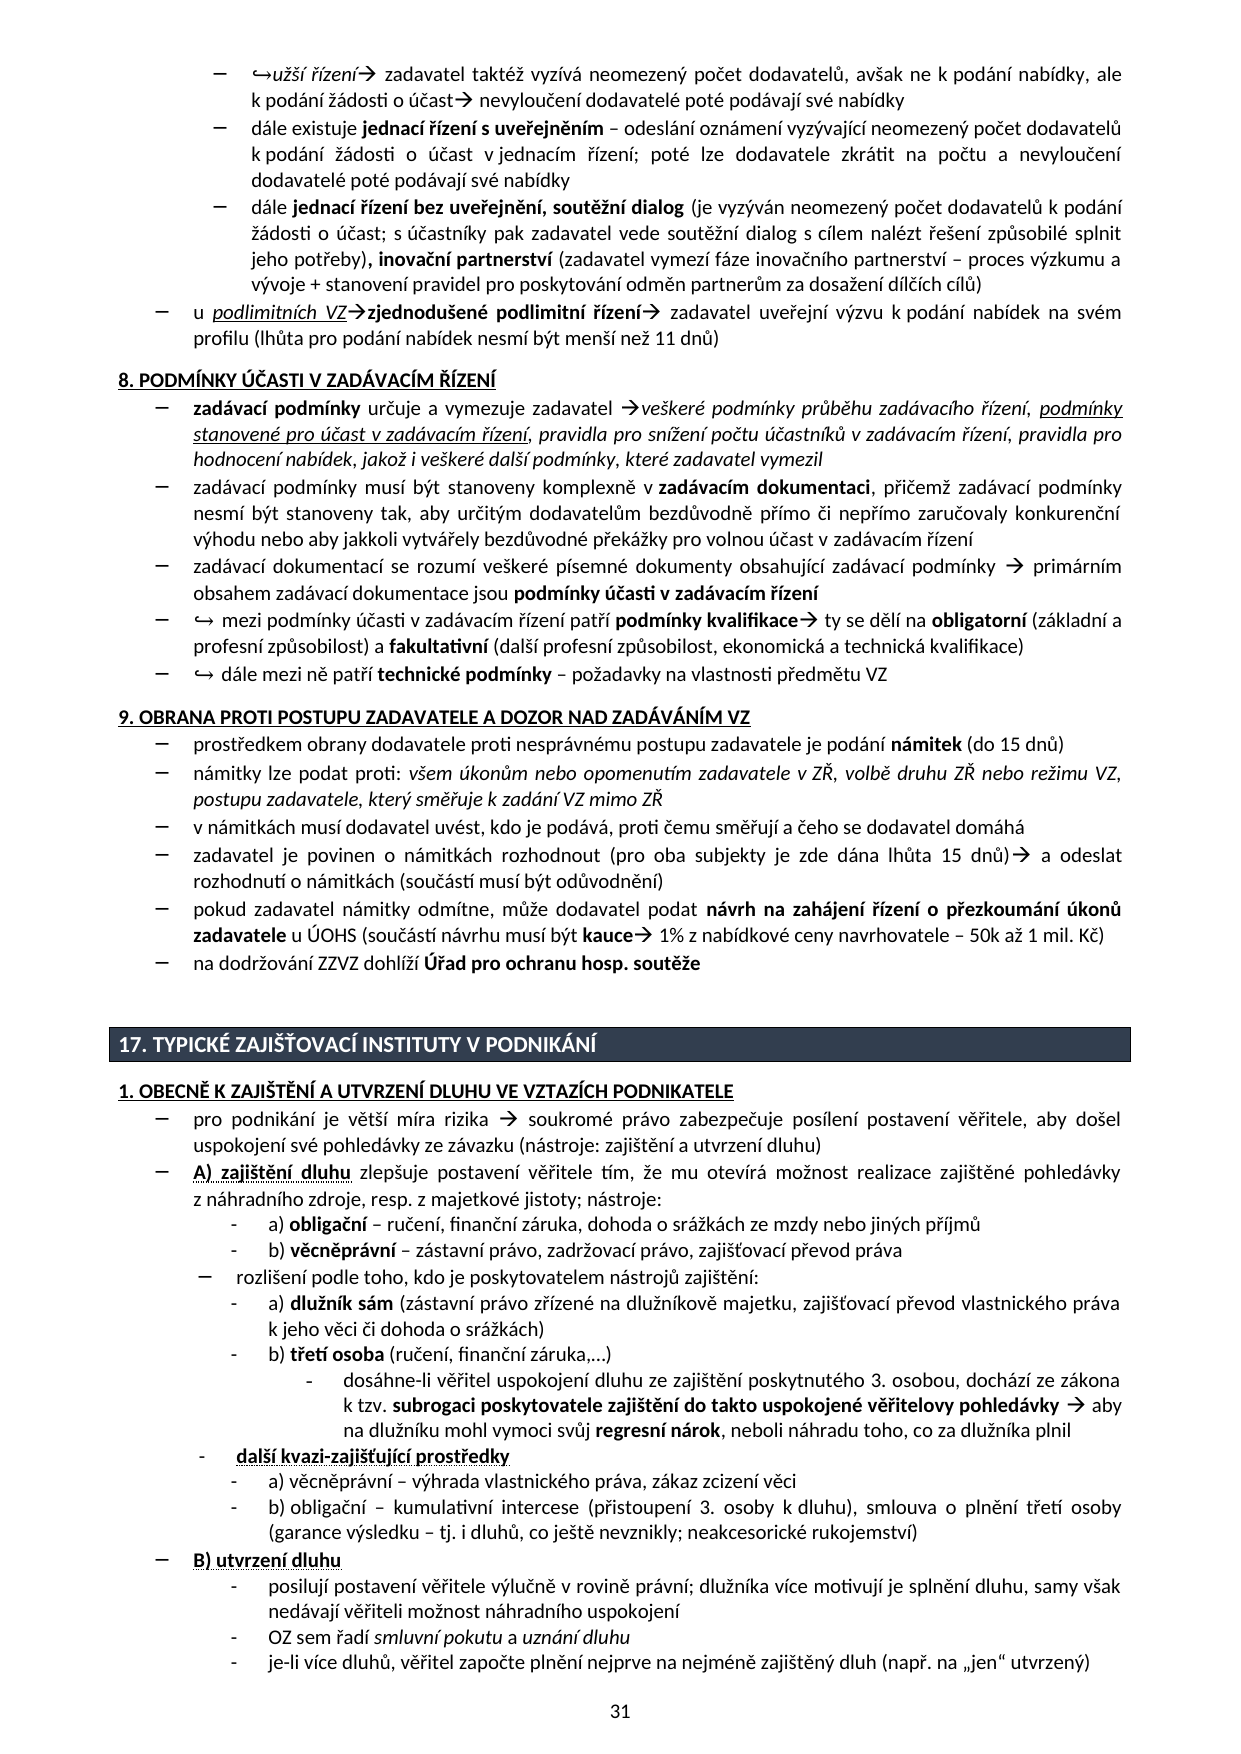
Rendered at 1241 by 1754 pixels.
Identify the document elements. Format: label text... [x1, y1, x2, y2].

list další kvazi-zajišťující prostředky [199, 1443, 1122, 1468]
list ↪užší řízení zadavatel taktéž vyzívá neomezený počet dodavatelů, avšak ne k podání nabídky, ale k podání žádosti o účast nevyloučení dodavatelé poté podávají své nabídky [213, 59, 1122, 113]
list na dodržování ZZVZ dohlíží Úřad pro ochranu hosp. soutěže [156, 948, 1122, 976]
list a) věcněprávní – výhrada vlastnického práva, zákaz zcizení věci [231, 1468, 1122, 1494]
list OZ sem řadí smluvní pokutu a uznání dluhu [231, 1624, 1122, 1649]
list A) zajištění dluhu zlepšuje postavení věřitele tím, že mu otevírá možnost realizace zajištěné pohledávky z náhradního zdroje, resp. z majetkové jistoty; nástroje: [156, 1157, 1122, 1211]
text 1. OBECNĚ K ZAJIŠTĚNÍ A UTVRZENÍ DLUHU VE VZTAZÍCH PODNIKATELE [118, 1078, 1122, 1104]
list dosáhne-li věřitel uspokojení dluhu ze zajištění poskytnutého 3. osobou, dochází ze zákona k tzv. subrogaci poskytovatele zajištění do takto uspokojené věřitelovy pohledávky aby na dlužníku mohl vymoci svůj regresní nárok, neboli náhradu toho, co za dlužníka plnil [306, 1367, 1122, 1443]
list dále jednací řízení bez uveřejnění, soutěžní dialog (je vyzýván neomezený počet dodavatelů k podání žádosti o účast; s účastníky pak zadavatel vede soutěžní dialog s cílem nalézt řešení způsobilé splnit jeho potřeby), inovační partnerství (zadavatel vymezí fáze inovačního partnerství – proces výzkumu a vývoje + stanovení pravidel pro poskytování odměn partnerům za dosažení dílčích cílů) [213, 192, 1122, 297]
list posilují postavení věřitele výlučně v rovině právní; dlužníka více motivují je splnění dluhu, samy však nedávají věřiteli možnost náhradního uspokojení [231, 1573, 1122, 1624]
list a) dlužník sám (zástavní právo zřízené na dlužníkově majetku, zajišťovací převod vlastnického práva k jeho věci či dohoda o srážkách) [231, 1291, 1122, 1341]
list b) třetí osoba (ručení, finanční záruka,…) [231, 1341, 1122, 1367]
list b) obligační – kumulativní intercese (přistoupení 3. osoby k dluhu), smlouva o plnění třetí osoby (garance výsledku – tj. i dluhů, co ještě nevznikly; neakcesorické rukojemství) [231, 1494, 1122, 1545]
list ↪ mezi podmínky účasti v zadávacím řízení patří podmínky kvalifikace ty se dělí na obligatorní (základní a profesní způsobilost) a fakultativní (další profesní způsobilost, ekonomická a technická kvalifikace) [156, 605, 1122, 659]
list pro podnikání je větší míra rizika soukromé právo zabezpečuje posílení postavení věřitele, aby došel uspokojení své pohledávky ze závazku (nástroje: zajištění a utvrzení dluhu) [156, 1104, 1122, 1157]
list zadávací podmínky určuje a vymezuje zadavatel veškeré podmínky průběhu zadávacího řízení, podmínky stanovené pro účast v zadávacím řízení, pravidla pro snížení počtu účastníků v zadávacím řízení, pravidla pro hodnocení nabídek, jakož i veškeré další podmínky, které zadavatel vymezil [156, 393, 1122, 472]
list ↪ dále mezi ně patří technické podmínky – požadavky na vlastnosti předmětu VZ [156, 659, 1122, 687]
text 9. OBRANA PROTI POSTUPU ZADAVATELE A DOZOR NAD ZADÁVÁNÍM VZ [118, 704, 1122, 729]
list zadávací podmínky musí být stanoveny komplexně v zadávacím dokumentaci, přičemž zadávací podmínky nesmí být stanoveny tak, aby určitým dodavatelům bezdůvodně přímo či nepřímo zaručovaly konkurenční výhodu nebo aby jakkoli vytvářely bezdůvodné překážky pro volnou účast v zadávacím řízení [156, 472, 1122, 551]
list zadavatel je povinen o námitkách rozhodnout (pro oba subjekty je zde dána lhůta 15 dnů) a odeslat rozhodnutí o námitkách (součástí musí být odůvodnění) [156, 840, 1122, 894]
list dále existuje jednací řízení s uveřejněním – odeslání oznámení vyzývající neomezený počet dodavatelů k podání žádosti o účast v jednacím řízení; poté lze dodavatele zkrátit na počtu a nevyloučení dodavatelé poté podávají své nabídky [213, 113, 1122, 192]
text 8. PODMÍNKY ÚČASTI V ZADÁVACÍM ŘÍZENÍ [118, 367, 1122, 393]
list a) obligační – ručení, finanční záruka, dohoda o srážkách ze mzdy nebo jiných příjmů [231, 1211, 1122, 1237]
list B) utvrzení dluhu [156, 1545, 1122, 1573]
list pokud zadavatel námitky odmítne, může dodavatel podat návrh na zahájení řízení o přezkoumání úkonů zadavatele u ÚOHS (součástí návrhu musí být kauce 1% z nabídkové ceny navrhovatele – 50k až 1 mil. Kč) [156, 894, 1122, 948]
list v námitkách musí dodavatel uvést, kdo je podává, proti čemu směřují a čeho se dodavatel domáhá [156, 812, 1122, 840]
list u podlimitních VZzjednodušené podlimitní řízení zadavatel uveřejní výzvu k podání nabídek na svém profilu (lhůta pro podání nabídek nesmí být menší než 11 dnů) [156, 297, 1122, 351]
list rozlišení podle toho, kdo je poskytovatelem nástrojů zajištění: [199, 1262, 1122, 1291]
list je-li více dluhů, věřitel započte plnění nejprve na nejméně zajištěný dluh (např. na „jen“ utvrzený) [231, 1649, 1122, 1675]
list zadávací dokumentací se rozumí veškeré písemné dokumenty obsahující zadávací podmínky primárním obsahem zadávací dokumentace jsou podmínky účasti v zadávacím řízení [156, 551, 1122, 605]
list prostředkem obrany dodavatele proti nesprávnému postupu zadavatele je podání námitek (do 15 dnů) [156, 729, 1122, 758]
list b) věcněprávní – zástavní právo, zadržovací právo, zajišťovací převod práva [231, 1237, 1122, 1262]
text 17. TYPICKÉ ZAJIŠŤOVACÍ INSTITUTY V PODNIKÁNÍ [110, 1028, 1130, 1061]
list námitky lze podat proti: všem úkonům nebo opomenutím zadavatele v ZŘ, volbě druhu ZŘ nebo režimu VZ, postupu zadavatele, který směřuje k zadání VZ mimo ZŘ [156, 758, 1122, 812]
